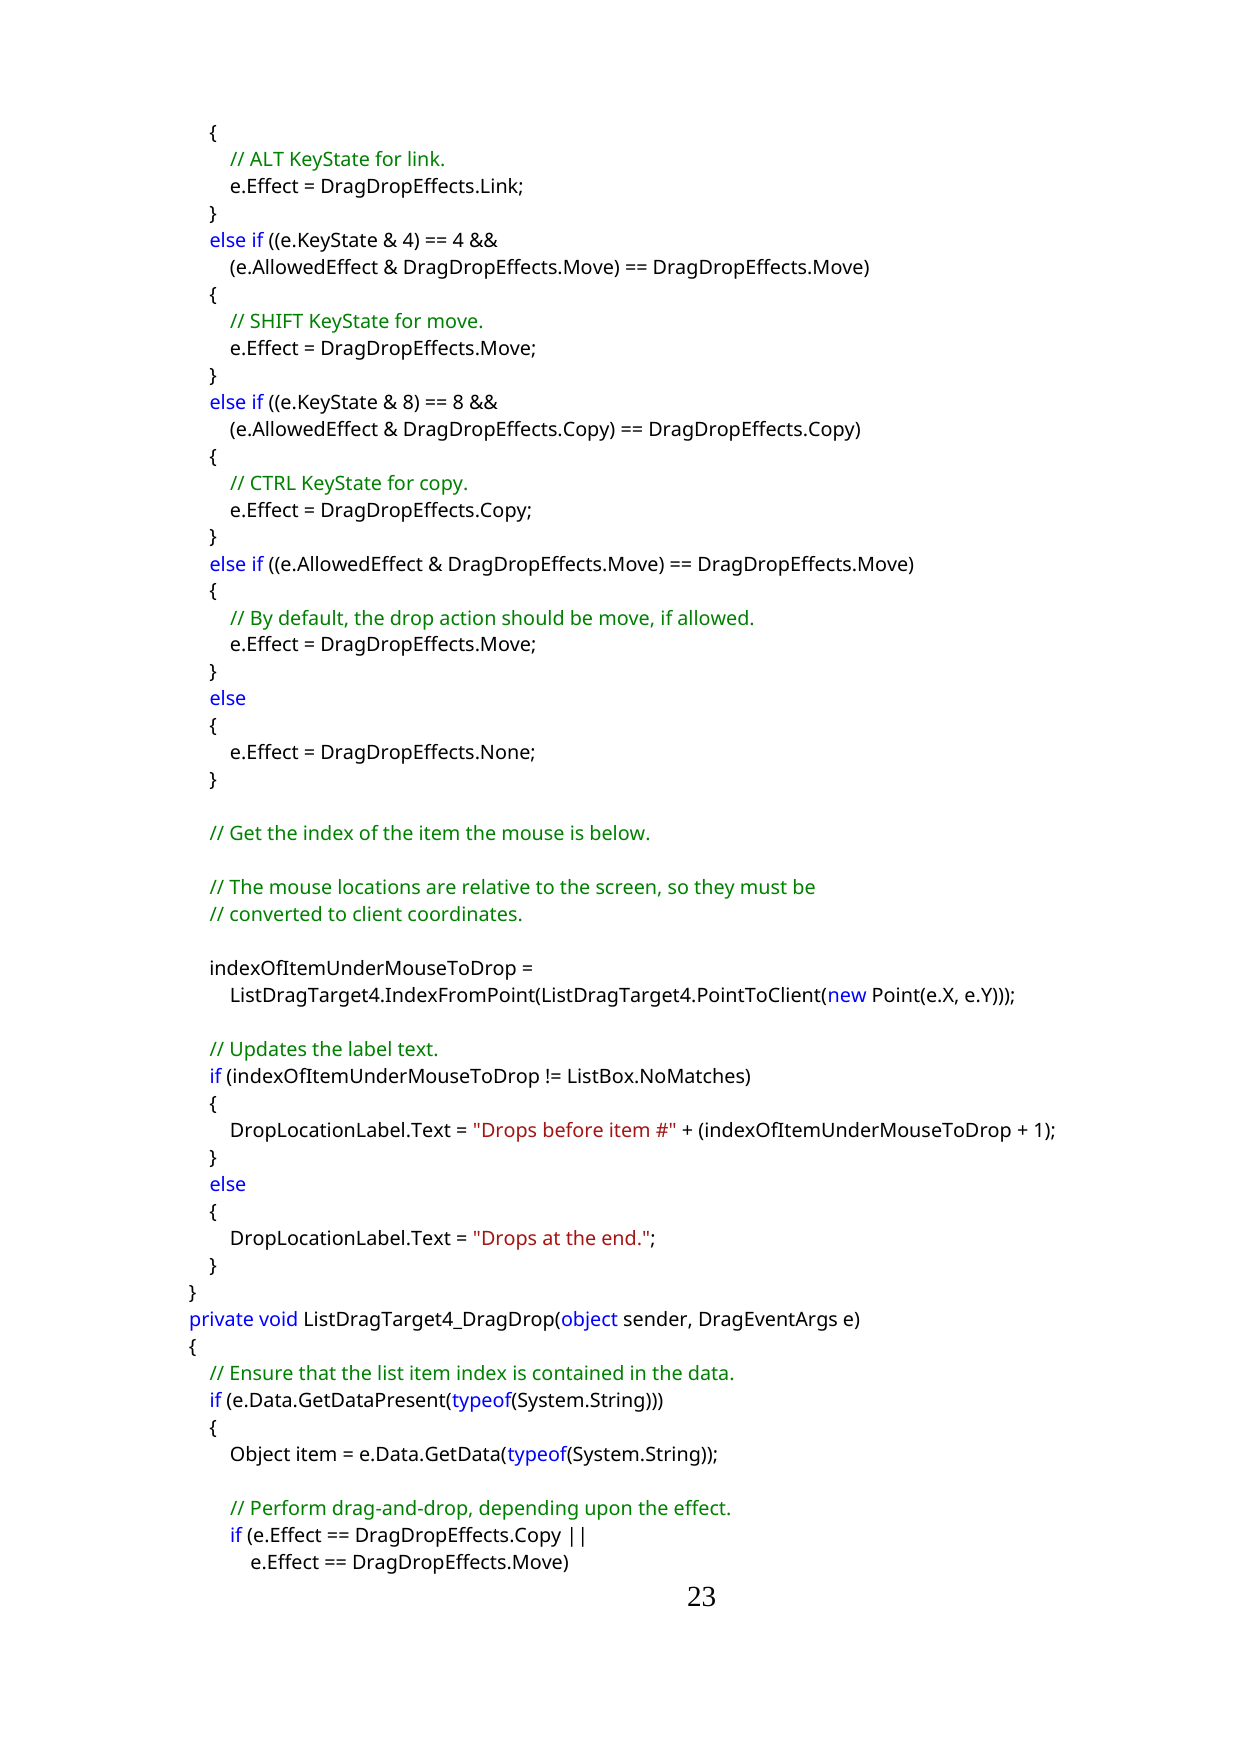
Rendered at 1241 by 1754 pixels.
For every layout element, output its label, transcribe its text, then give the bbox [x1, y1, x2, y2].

text private void ListDragTarget4_DragDrop(object sender, DragEventArgs e) [148, 1305, 1181, 1332]
text DropLocationLabel.Text = "Drops at the end."; [148, 1224, 1181, 1251]
text e.Effect = DragDropEffects.Link; [148, 172, 1181, 199]
text // The mouse locations are relative to the screen, so they must be [148, 873, 1181, 901]
text e.Effect == DragDropEffects.Move) [148, 1548, 1181, 1575]
text if (indexOfItemUnderMouseToDrop != ListBox.NoMatches) [148, 1062, 1181, 1089]
text { [148, 1089, 1181, 1116]
text { [148, 1332, 1181, 1359]
text DropLocationLabel.Text = "Drops before item #" + (indexOfItemUnderMouseToDrop + 1); [148, 1116, 1181, 1143]
text // SHIFT KeyState for move. [148, 307, 1181, 334]
text // By default, the drop action should be move, if allowed. [148, 604, 1181, 631]
text if (e.Data.GetDataPresent(typeof(System.String))) [148, 1386, 1181, 1413]
text (e.AllowedEffect & DragDropEffects.Copy) == DragDropEffects.Copy) [148, 415, 1181, 442]
text { [148, 280, 1181, 307]
text e.Effect = DragDropEffects.Move; [148, 631, 1181, 658]
text } [148, 199, 1181, 226]
text // ALT KeyState for link. [148, 145, 1181, 172]
text else if ((e.AllowedEffect & DragDropEffects.Move) == DragDropEffects.Move) [148, 550, 1181, 577]
text // Updates the label text. [148, 1035, 1181, 1062]
text // converted to client coordinates. [148, 901, 1181, 927]
text } [148, 1251, 1181, 1278]
text else if ((e.KeyState & 8) == 8 && [148, 388, 1181, 415]
text // Get the index of the item the mouse is below. [148, 819, 1181, 847]
text else [148, 685, 1181, 712]
text indexOfItemUnderMouseToDrop = [148, 954, 1181, 981]
text } [148, 766, 1181, 793]
text } [148, 361, 1181, 388]
text } [148, 1143, 1181, 1170]
text e.Effect = DragDropEffects.Move; [148, 334, 1181, 361]
text { [148, 442, 1181, 469]
text // Perform drag-and-drop, depending upon the effect. [148, 1494, 1181, 1521]
text } [148, 1278, 1181, 1305]
text (e.AllowedEffect & DragDropEffects.Move) == DragDropEffects.Move) [148, 253, 1181, 280]
text { [148, 577, 1181, 604]
text e.Effect = DragDropEffects.None; [148, 739, 1181, 766]
text { [148, 118, 1181, 145]
text } [148, 658, 1181, 685]
text // Ensure that the list item index is contained in the data. [148, 1359, 1181, 1386]
text } [148, 523, 1181, 550]
text Object item = e.Data.GetData(typeof(System.String)); [148, 1440, 1181, 1467]
text else if ((e.KeyState & 4) == 4 && [148, 226, 1181, 253]
text { [148, 712, 1181, 739]
text else [148, 1170, 1181, 1197]
text { [148, 1413, 1181, 1440]
text { [148, 1197, 1181, 1224]
text e.Effect = DragDropEffects.Copy; [148, 496, 1181, 523]
text if (e.Effect == DragDropEffects.Copy || [148, 1521, 1181, 1548]
text // CTRL KeyState for copy. [148, 469, 1181, 496]
text ListDragTarget4.IndexFromPoint(ListDragTarget4.PointToClient(new Point(e.X, e.Y))); [148, 981, 1181, 1008]
